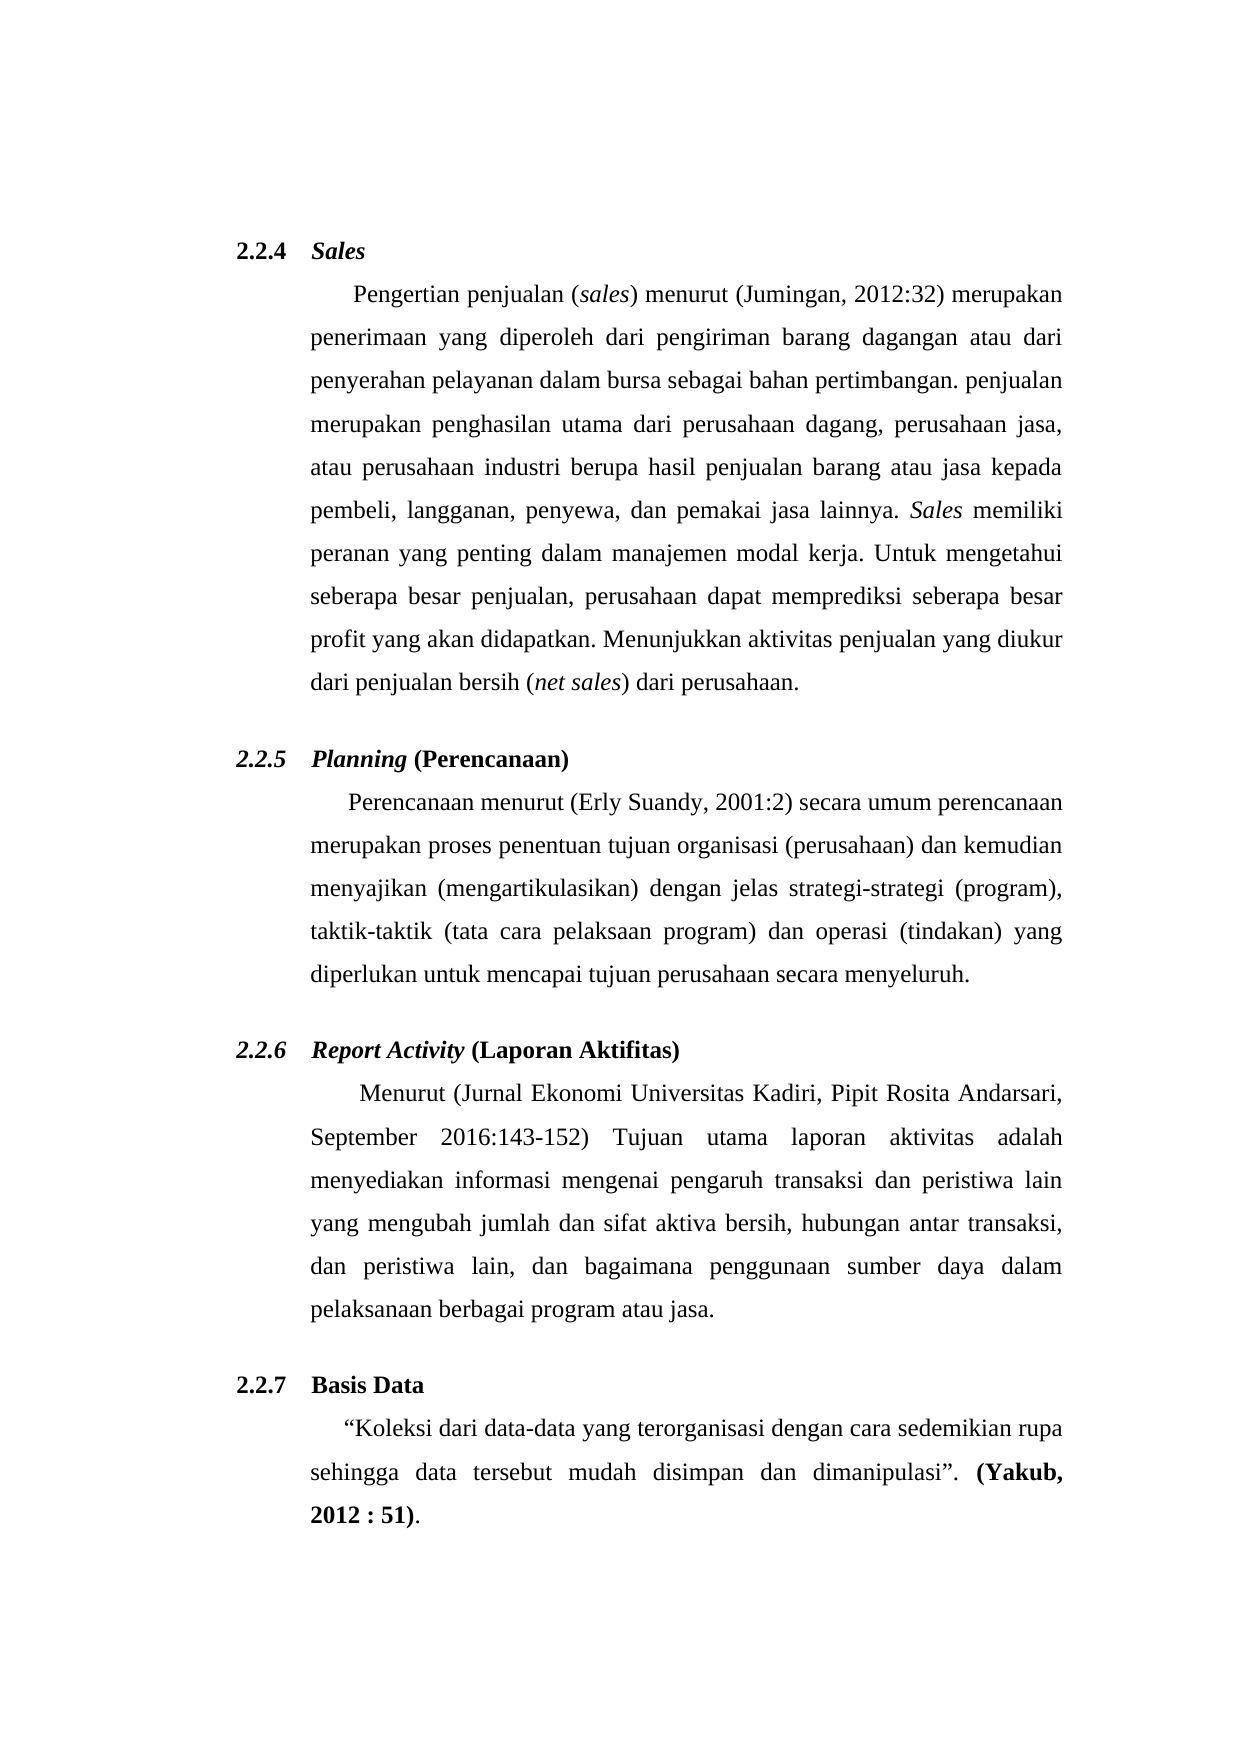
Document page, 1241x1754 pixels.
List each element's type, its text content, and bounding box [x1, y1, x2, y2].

list Menurut (Jurnal Ekonomi Universitas Kadiri, Pipit Rosita Andarsari, September 2016:143-152) Tujuan utama laporan aktivitas adalah menyediakan informasi mengenai pengaruh transaksi dan peristiwa lain yang mengubah jumlah dan sifat aktiva bersih, hubungan antar transaksi, dan peristiwa lain, dan bagaimana penggunaan sumber daya dalam pelaksanaan berbagai program atau jasa. [310, 1078, 1063, 1323]
subtitle 2.2.7 Basis Data [236, 1370, 1063, 1399]
list Pengertian penjualan (sales) menurut (Jumingan, 2012:32) merupakan penerimaan yang diperoleh dari pengiriman barang dagangan atau dari penyerahan pelayanan dalam bursa sebagai bahan pertimbangan. penjualan merupakan penghasilan utama dari perusahaan dagang, perusahaan jasa, atau perusahaan industri berupa hasil penjualan barang atau jasa kepada pembeli, langganan, penyewa, dan pemakai jasa lainnya. Sales memiliki peranan yang penting dalam manajemen modal kerja. Untuk mengetahui seberapa besar penjualan, perusahaan dapat memprediksi seberapa besar profit yang akan didapatkan. Menunjukkan aktivitas penjualan yang diukur dari penjualan bersih (net sales) dari perusahaan. [310, 279, 1063, 696]
list Perencanaan menurut (Erly Suandy, 2001:2) secara umum perencanaan merupakan proses penentuan tujuan organisasi (perusahaan) dan kemudian menyajikan (mengartikulasikan) dengan jelas strategi-strategi (program), taktik-taktik (tata cara pelaksaan program) dan operasi (tindakan) yang diperlukan untuk mencapai tujuan perusahaan secara menyeluruh. [310, 787, 1063, 988]
subtitle 2.2.5 Planning (Perencanaan) [236, 744, 1063, 772]
text “Koleksi dari data-data yang terorganisasi dengan cara sedemikian rupa sehingga data tersebut mudah disimpan dan dimanipulasi”. (Yakub, 2012 : 51). [310, 1413, 1063, 1528]
subtitle 2.2.4 Sales [236, 236, 1063, 265]
subtitle 2.2.6 Report Activity (Laporan Aktifitas) [236, 1035, 1063, 1064]
